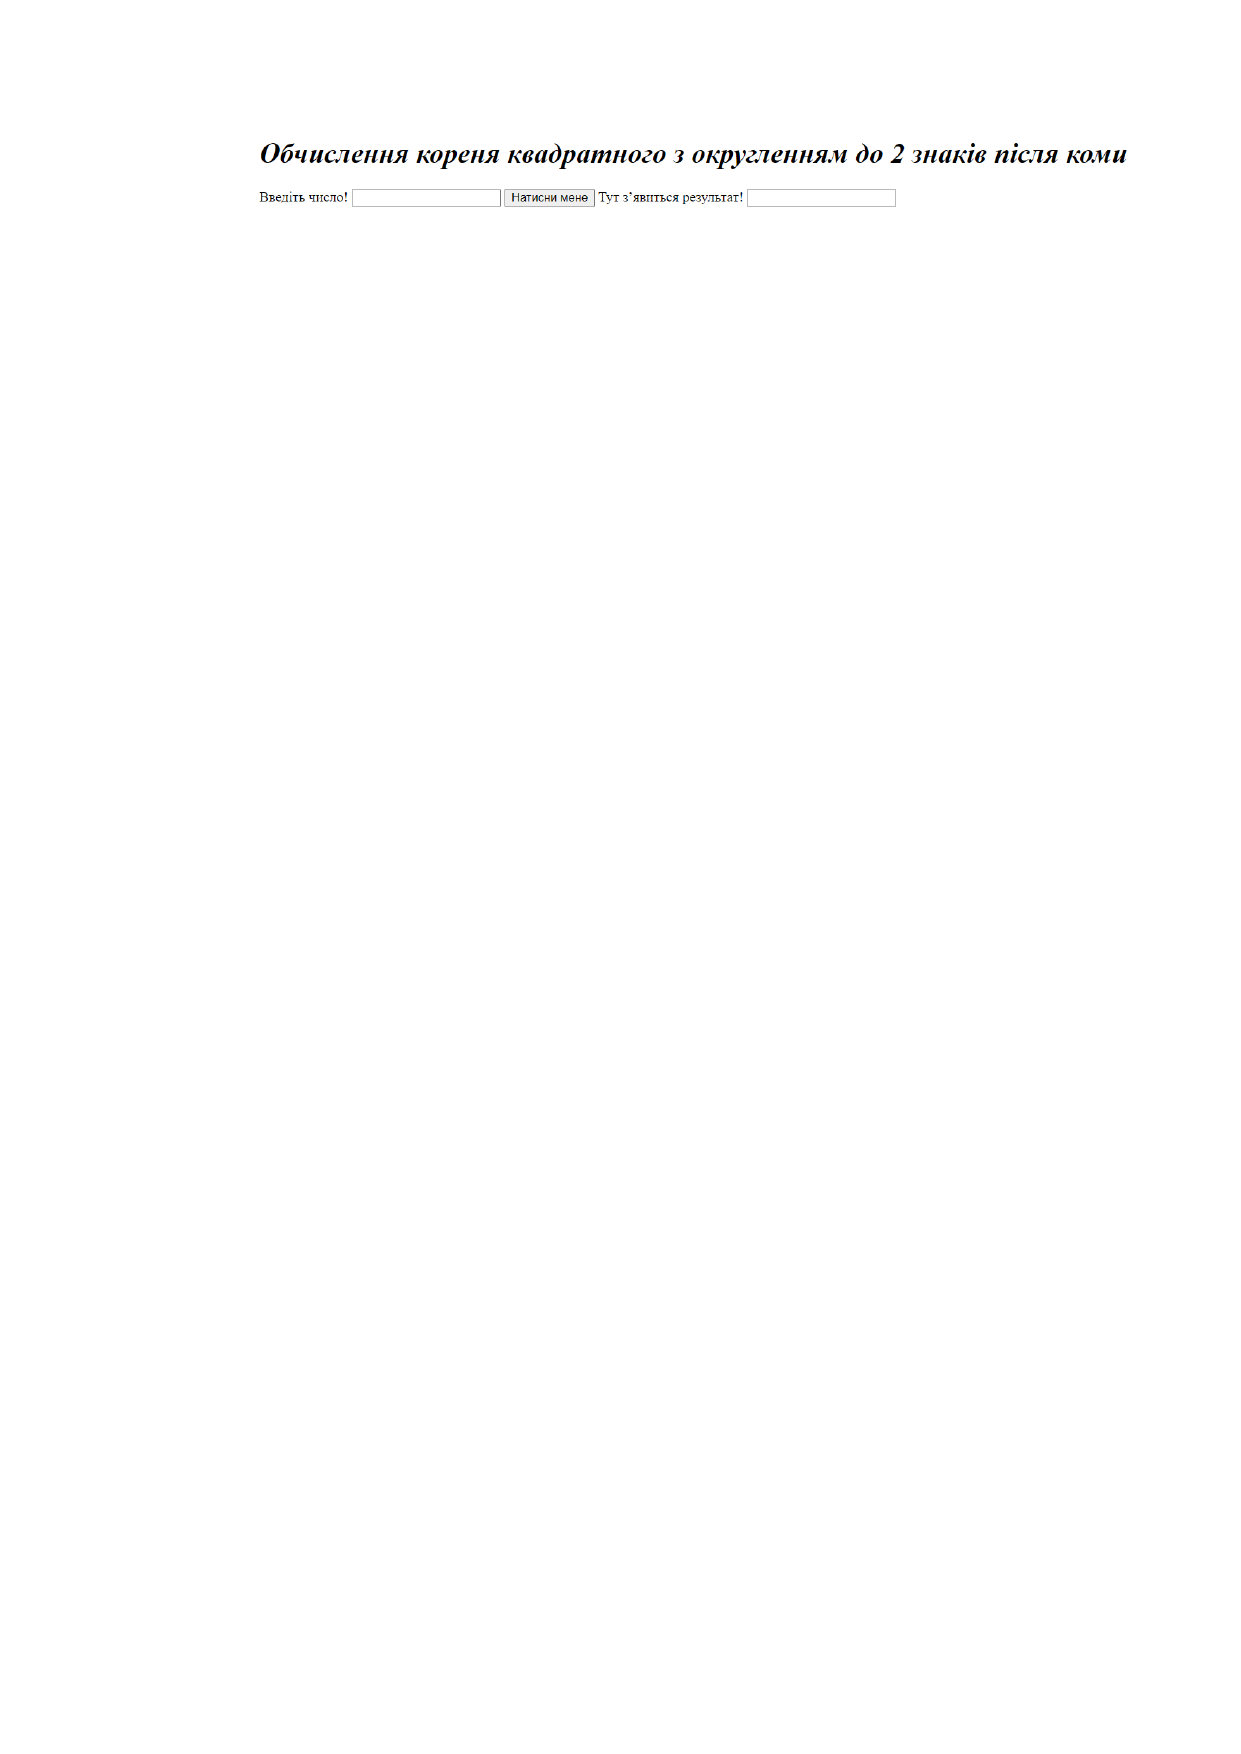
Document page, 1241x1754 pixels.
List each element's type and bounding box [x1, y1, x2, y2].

picture [252, 118, 1227, 557]
